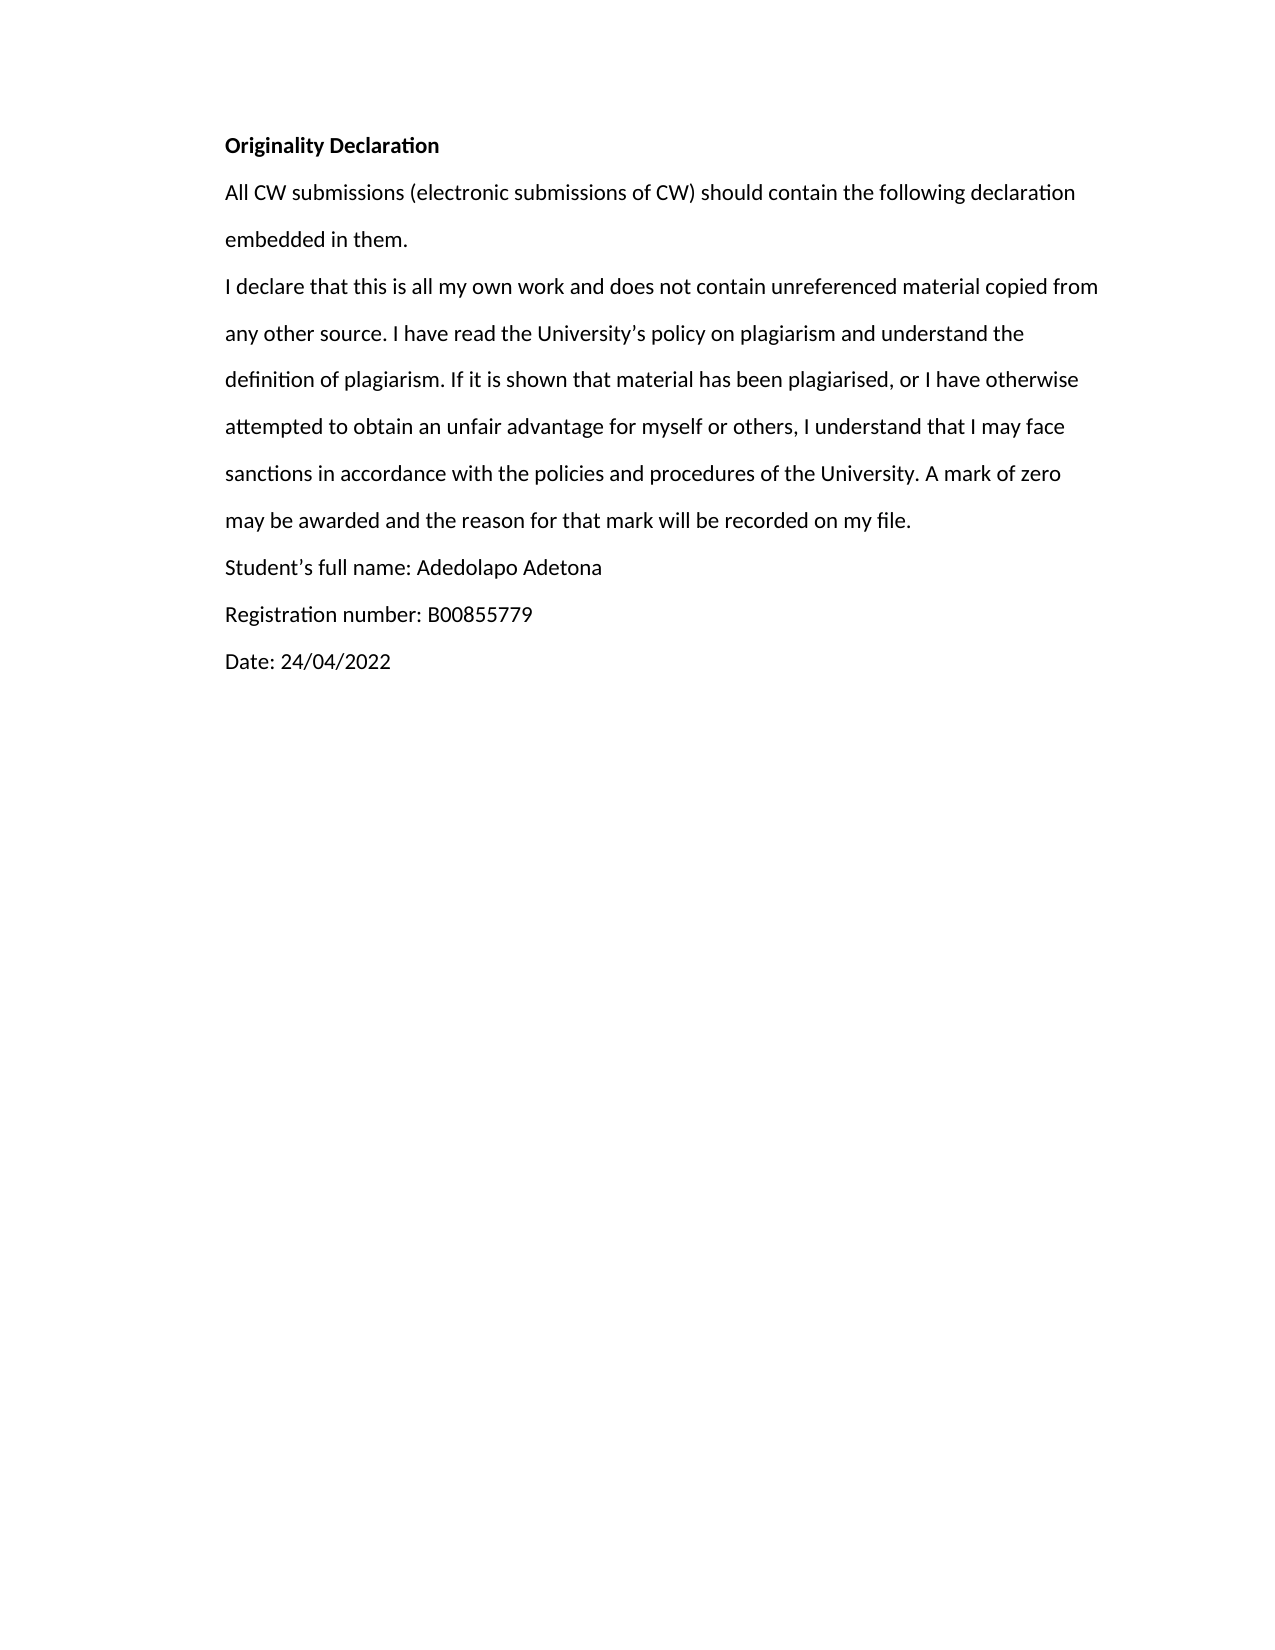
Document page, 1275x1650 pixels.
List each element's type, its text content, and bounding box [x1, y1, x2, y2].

text Date: 24/04/2022 [225, 647, 1125, 675]
text embedded in them. [225, 225, 1125, 253]
text sanctions in accordance with the policies and procedures of the University. A mark of zero [225, 459, 1125, 487]
text may be awarded and the reason for that mark will be recorded on my file. [225, 506, 1125, 534]
text I declare that this is all my own work and does not contain unreferenced material copied from [225, 272, 1125, 300]
text Student’s full name: Adedolapo Adetona [225, 553, 1125, 581]
text definition of plagiarism. If it is shown that material has been plagiarised, or I have otherwise [225, 366, 1125, 394]
text any other source. I have read the University’s policy on plagiarism and understand the [225, 319, 1125, 347]
text All CW submissions (electronic submissions of CW) should contain the following declaration [225, 178, 1125, 206]
text Registration number: B00855779 [225, 600, 1125, 628]
text Originality Declaration [225, 131, 1125, 159]
text attempted to obtain an unfair advantage for myself or others, I understand that I may face [225, 412, 1125, 441]
